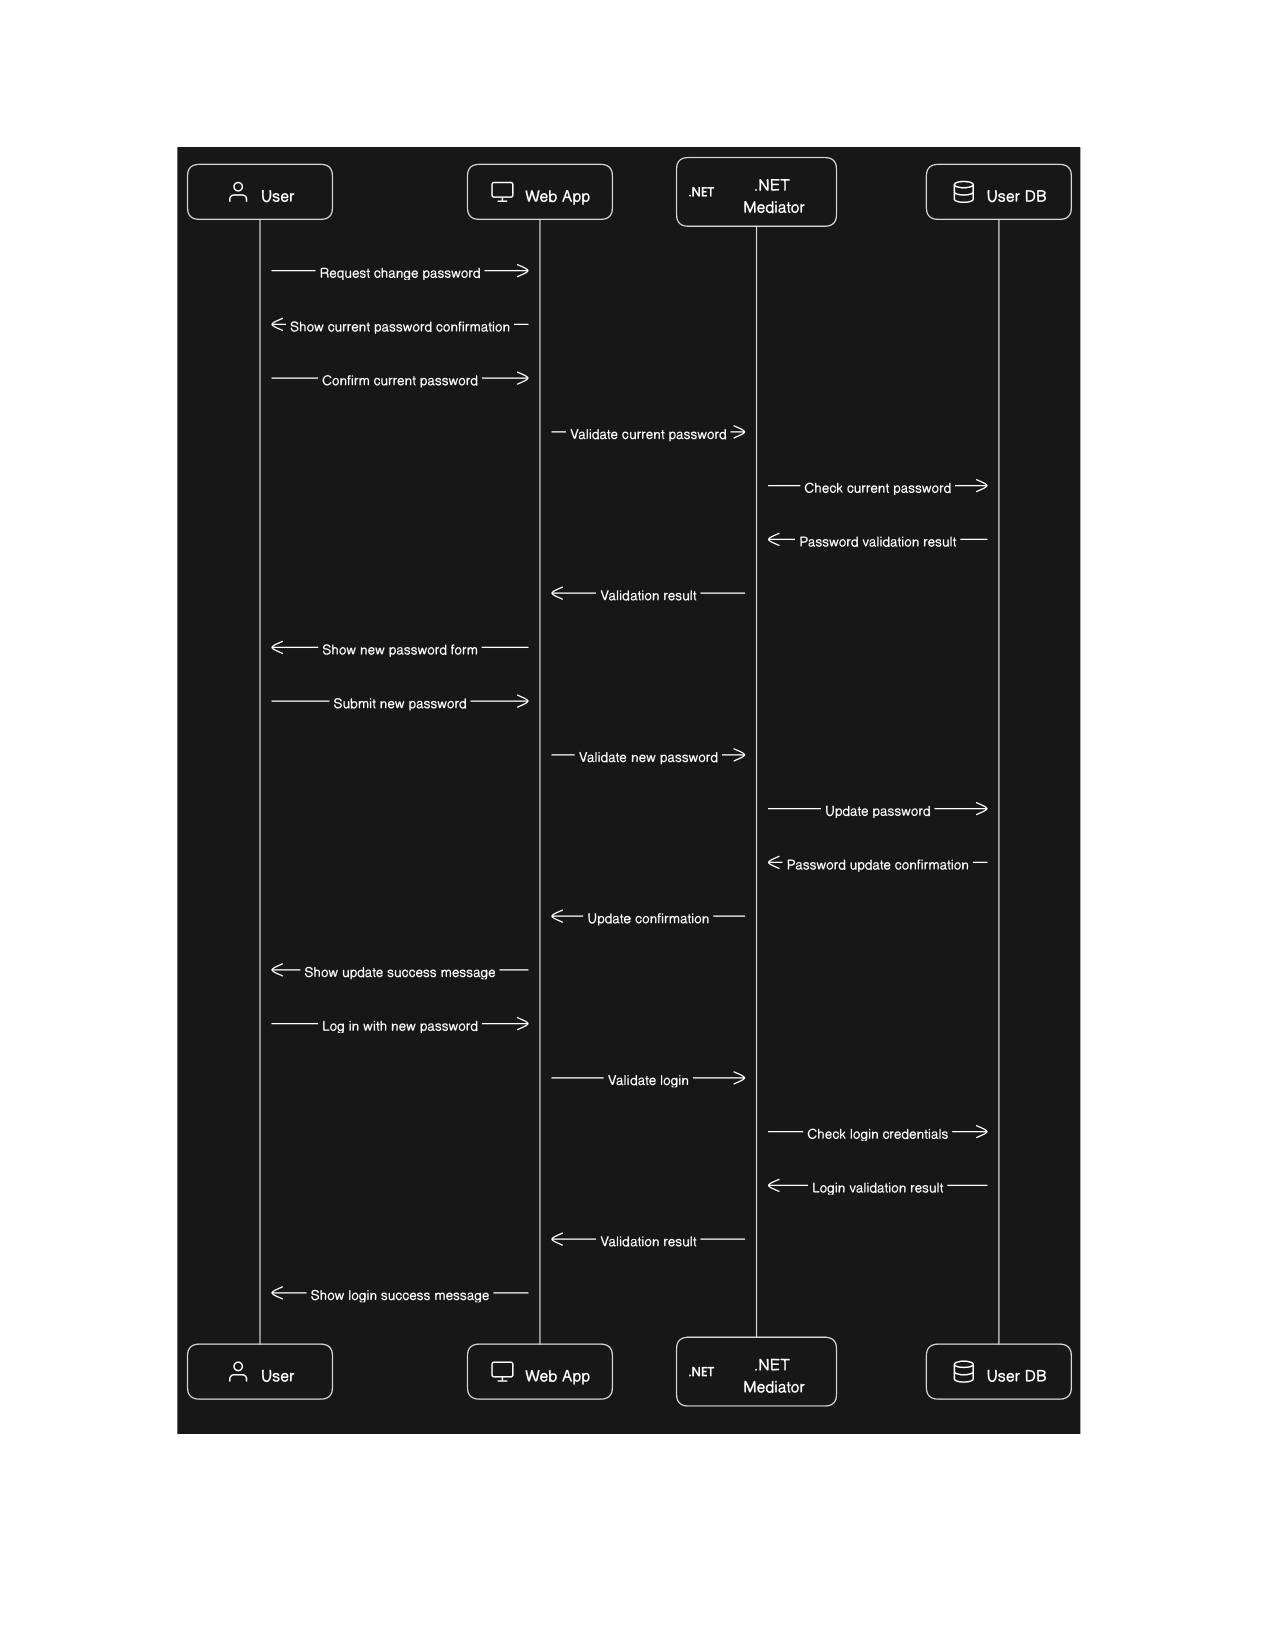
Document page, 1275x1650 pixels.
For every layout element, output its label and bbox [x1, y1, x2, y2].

picture [177, 147, 1081, 1434]
